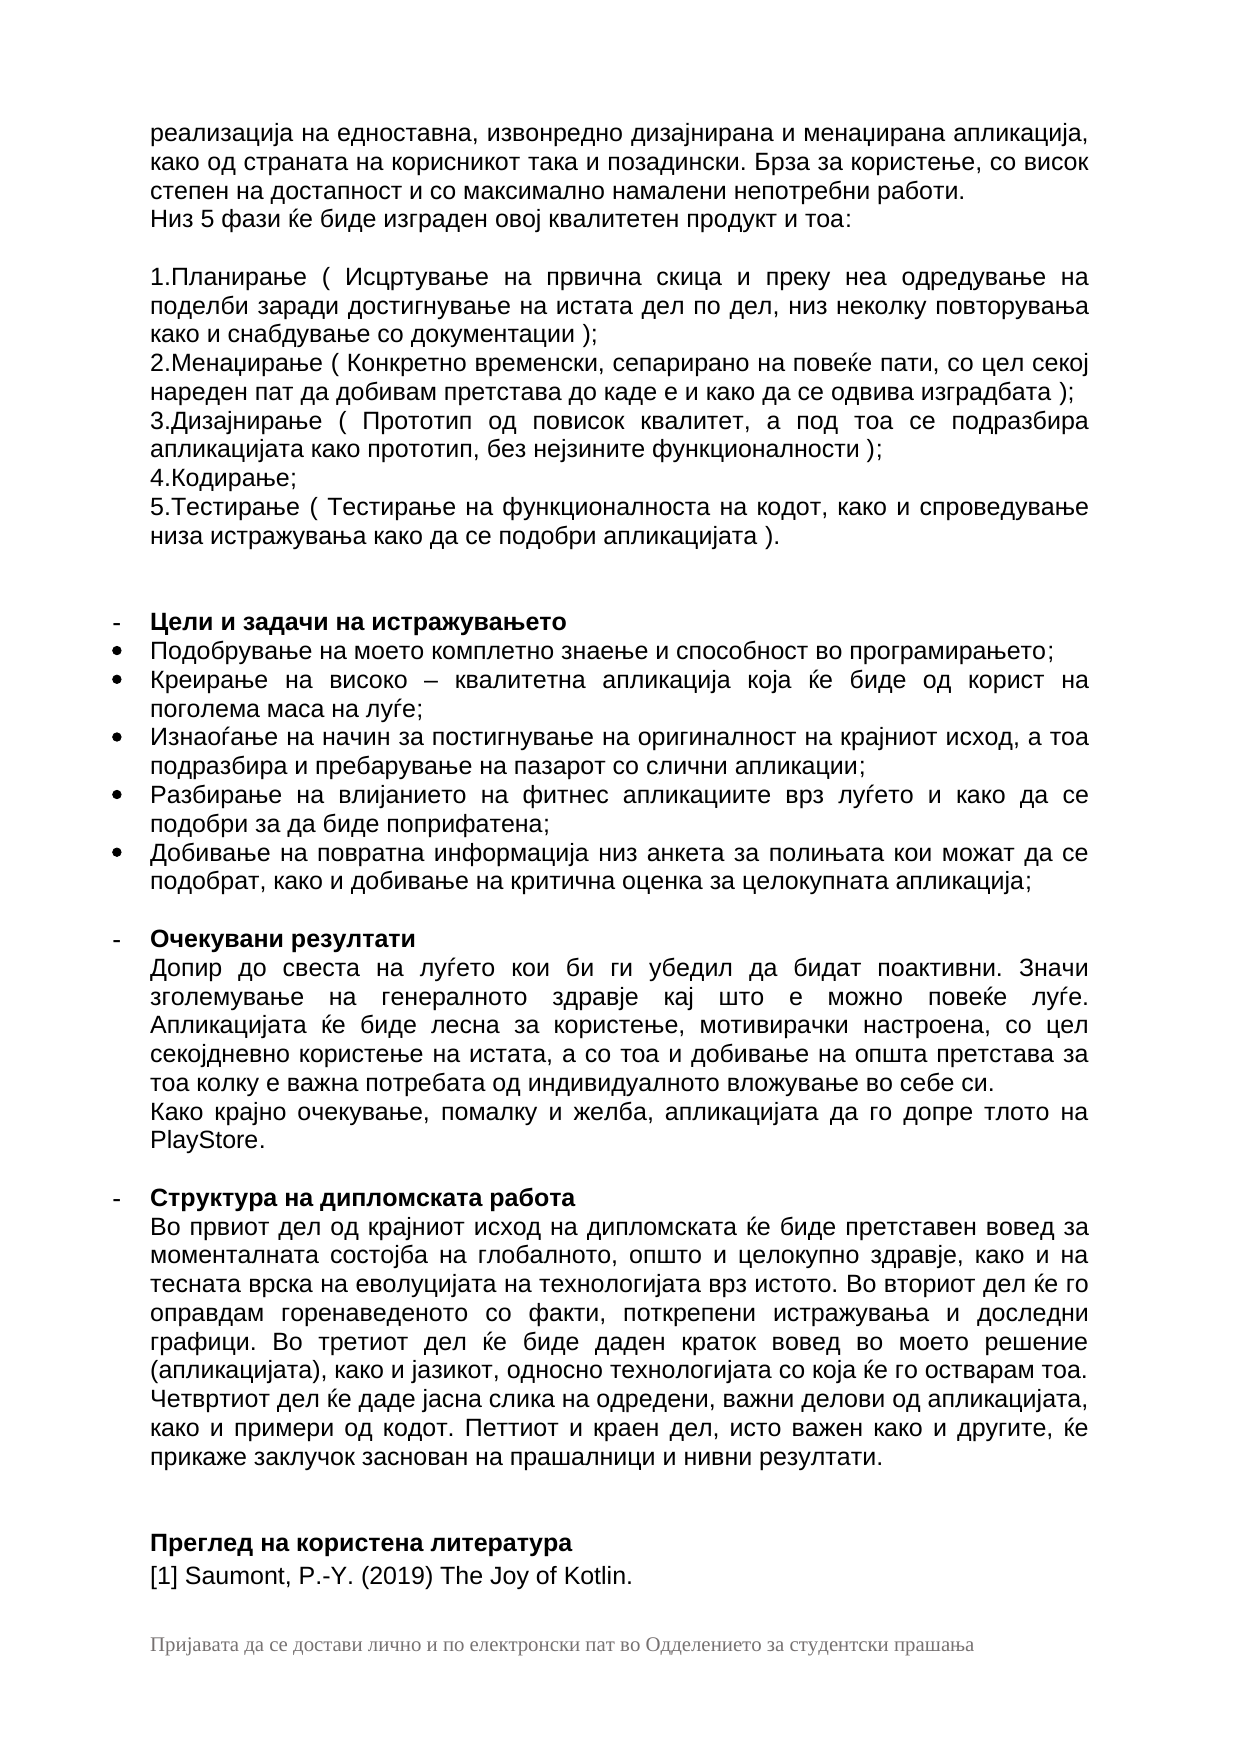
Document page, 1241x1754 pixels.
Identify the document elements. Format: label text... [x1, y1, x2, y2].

list Четвртиот дел ќе даде јасна слика на одредени, важни делови од апликацијата, како и примери од кодот. Петтиот и краен дел, исто важен како и другите, ќе прикаже заклучок заснован на прашалници и нивни резултати. [150, 1384, 1090, 1470]
list 4.Кодирање; [150, 463, 1090, 492]
list Очекувани резултати [112, 924, 1090, 953]
list Цели и задачи на истражувањетo [112, 607, 1090, 636]
list Структура на дипломската работа [112, 1183, 1090, 1212]
list Изнаоѓање на начин за постигнување на оригиналност на крајниот исход, а тоа подразбира и пребарување на пазарот со слични апликации; [112, 722, 1090, 780]
list Допир до свеста на луѓето кои би ги убедил да бидат поактивни. Значи зголемување на генералното здравје кај што е можно повеќе луѓе. Апликацијата ќе биде лесна за користење, мотивирачки настроена, со цел секојдневно користење на истата, а со тоа и добивање на општа претстава за тоа колку е важна потребата од индивидуалното вложување во себе си. [150, 953, 1090, 1096]
list 1.Планирање ( Исцртување на првична скица и преку неа одредување на поделби заради достигнување на истата дел по дел, низ неколку повторувања како и снабдување со документации ); [150, 262, 1090, 348]
list Како крајно очекување, помалку и желба, апликацијата да го допре тлото на PlayStore. [150, 1096, 1090, 1154]
text [1] Saumont, P.-Y. (2019) The Joy of Kotlin. [150, 1561, 1090, 1589]
list 2.Менаџирање ( Конкретно временски, сепарирано на повеќе пати, со цел секој нареден пат да добивам претстава до каде е и како да се одвива изградбата ); [150, 348, 1090, 406]
list Креирање на високо – квалитетна апликација која ќе биде од корист на поголема маса на луѓе; [112, 665, 1090, 722]
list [150, 118, 1090, 204]
list 5.Тестирање ( Тестирање на функционалноста на кодот, како и спроведување низа истражувања како да се подобри апликацијата ). [150, 492, 1090, 549]
list 3.Дизајнирање ( Прототип од повисок квалитет, а под тоа се подразбира апликацијата како прототип, без нејзините функционалности ); [150, 406, 1090, 463]
list Добивање на повратна информација низ анкета за полињата кои можат да се подобрат, како и добивање на критична оценка за целокупната апликација; [112, 837, 1090, 895]
list Во првиот дел од крајниот исход на дипломската ќе биде претставен вовед за моменталната состојба на глобалното, општо и целокупно здравје, како и на тесната врска на еволуцијата на технологијата врз истото. Во вториот дел ќе го оправдам горенаведеното со факти, поткрепени истражувања и доследни графици. Во третиот дел ќе биде даден краток вовед во моето решение (апликацијата), како и јазикот, односно технологијата со која ќе го остварам тоа. [150, 1212, 1090, 1384]
text Преглед на користена литература [150, 1528, 1090, 1557]
list Низ 5 фази ќе биде изграден овој квалитетен продукт и тоа: [150, 204, 1090, 233]
list Разбирање на влијанието на фитнес апликациите врз луѓето и како да се подобри за да биде поприфатена; [112, 780, 1090, 837]
list Подобрување на моето комплетно знаење и способност во програмирањето; [112, 636, 1090, 665]
